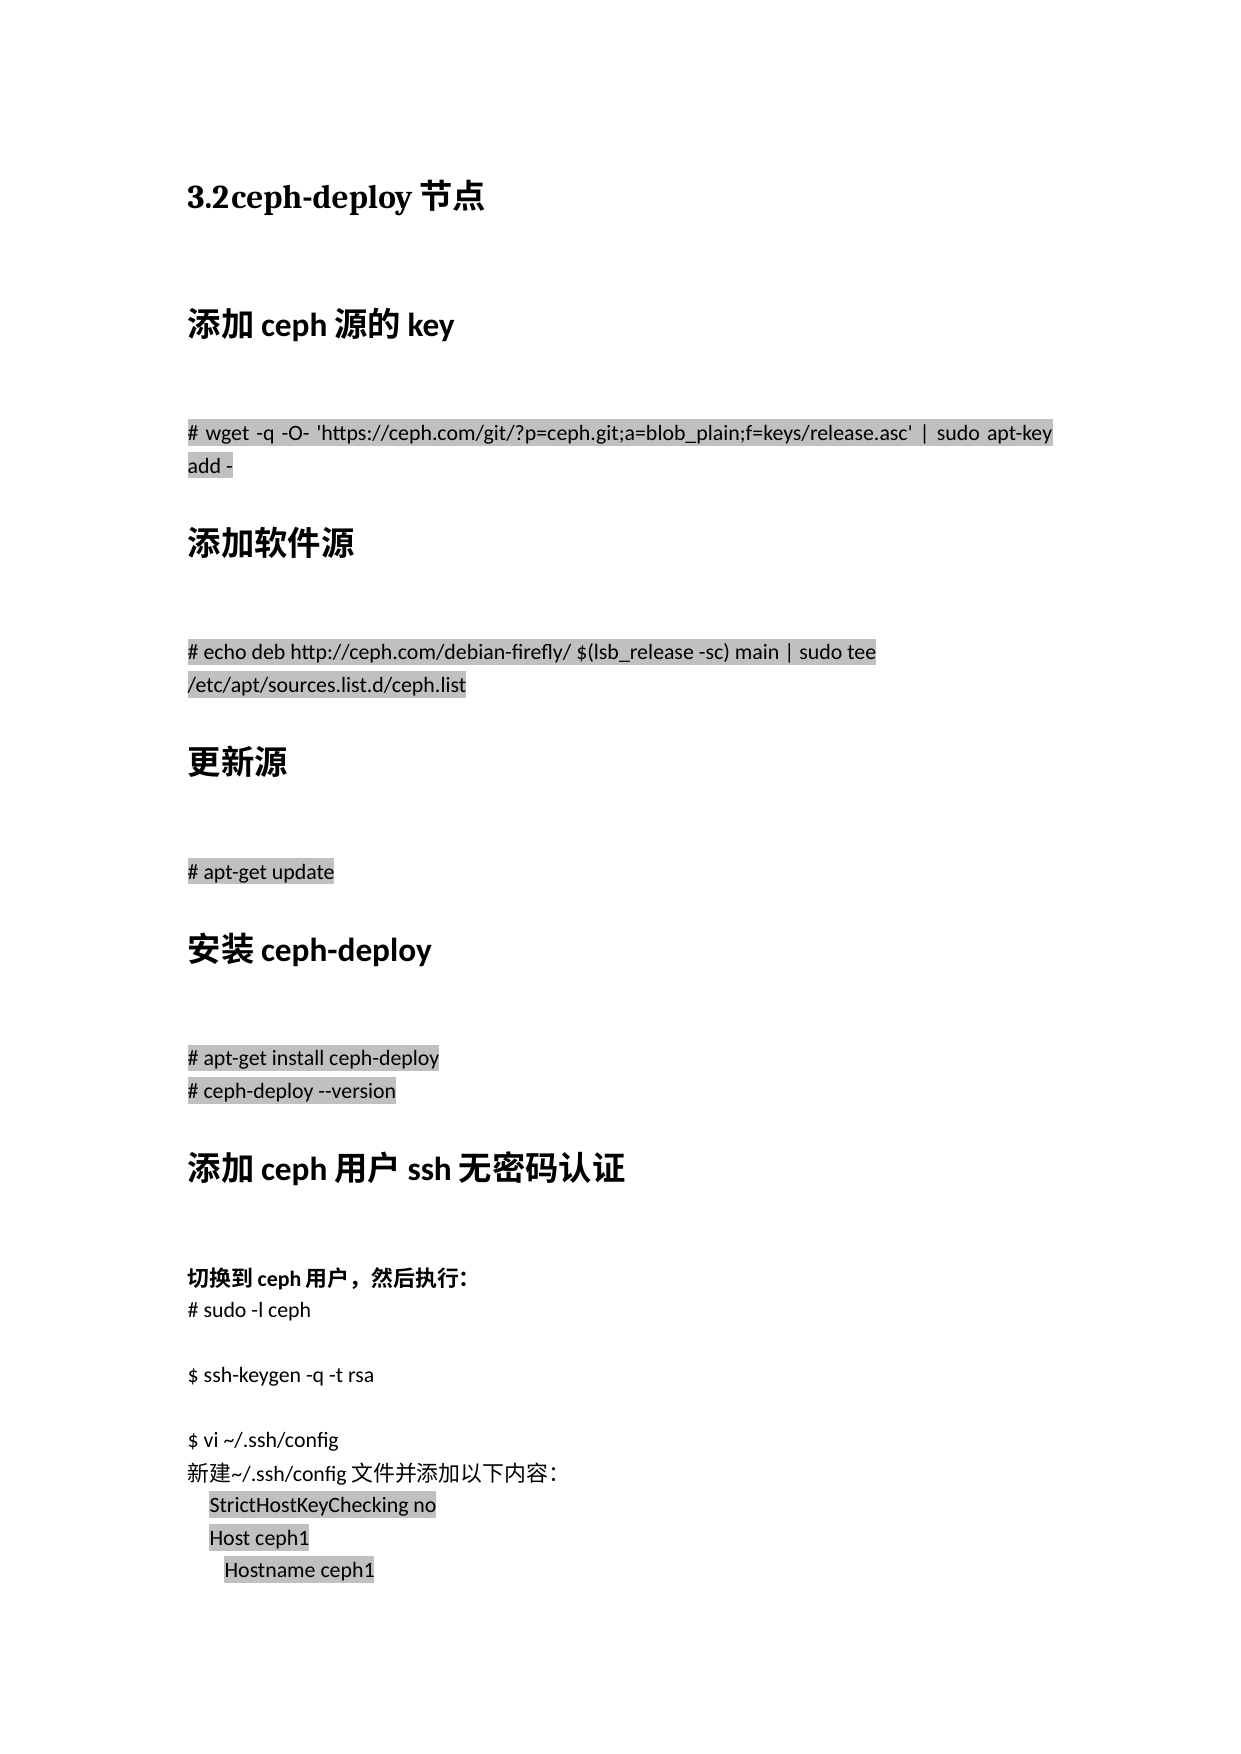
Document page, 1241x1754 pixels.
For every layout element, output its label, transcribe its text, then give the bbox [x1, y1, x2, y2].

text $ ssh-keygen -q -t rsa [187, 1358, 1053, 1391]
text # apt-get update [187, 855, 1053, 887]
text # echo deb http://ceph.com/debian-firefly/ $(lsb_release -sc) main | sudo tee /etc/apt/sources.list.d/ceph.list [187, 636, 1053, 701]
text 切换到ceph用户，然后执行： [187, 1261, 1053, 1293]
text $ vi ~/.ssh/config [187, 1423, 1053, 1456]
text # apt-get install ceph-deploy [187, 1042, 1053, 1074]
text Host ceph1 [209, 1521, 1053, 1553]
subtitle 添加ceph源的key [187, 289, 1053, 354]
text Hostname ceph1 [209, 1553, 1053, 1586]
subtitle 3.2 ceph-deploy节点 [187, 162, 1053, 227]
text # ceph-deploy --version [187, 1074, 1053, 1107]
subtitle 添加软件源 [187, 508, 1053, 573]
text # wget -q -O- 'https://ceph.com/git/?p=ceph.git;a=blob_plain;f=keys/release.asc' | sudo apt-key add - [187, 416, 1053, 481]
text 新建~/.ssh/config文件并添加以下内容： [187, 1456, 1053, 1488]
subtitle 更新源 [187, 728, 1053, 793]
subtitle 安装ceph-deploy [187, 914, 1053, 979]
text StrictHostKeyChecking no [209, 1488, 1053, 1521]
text # sudo -l ceph [187, 1293, 1053, 1326]
subtitle 添加ceph用户ssh无密码认证 [187, 1134, 1053, 1199]
